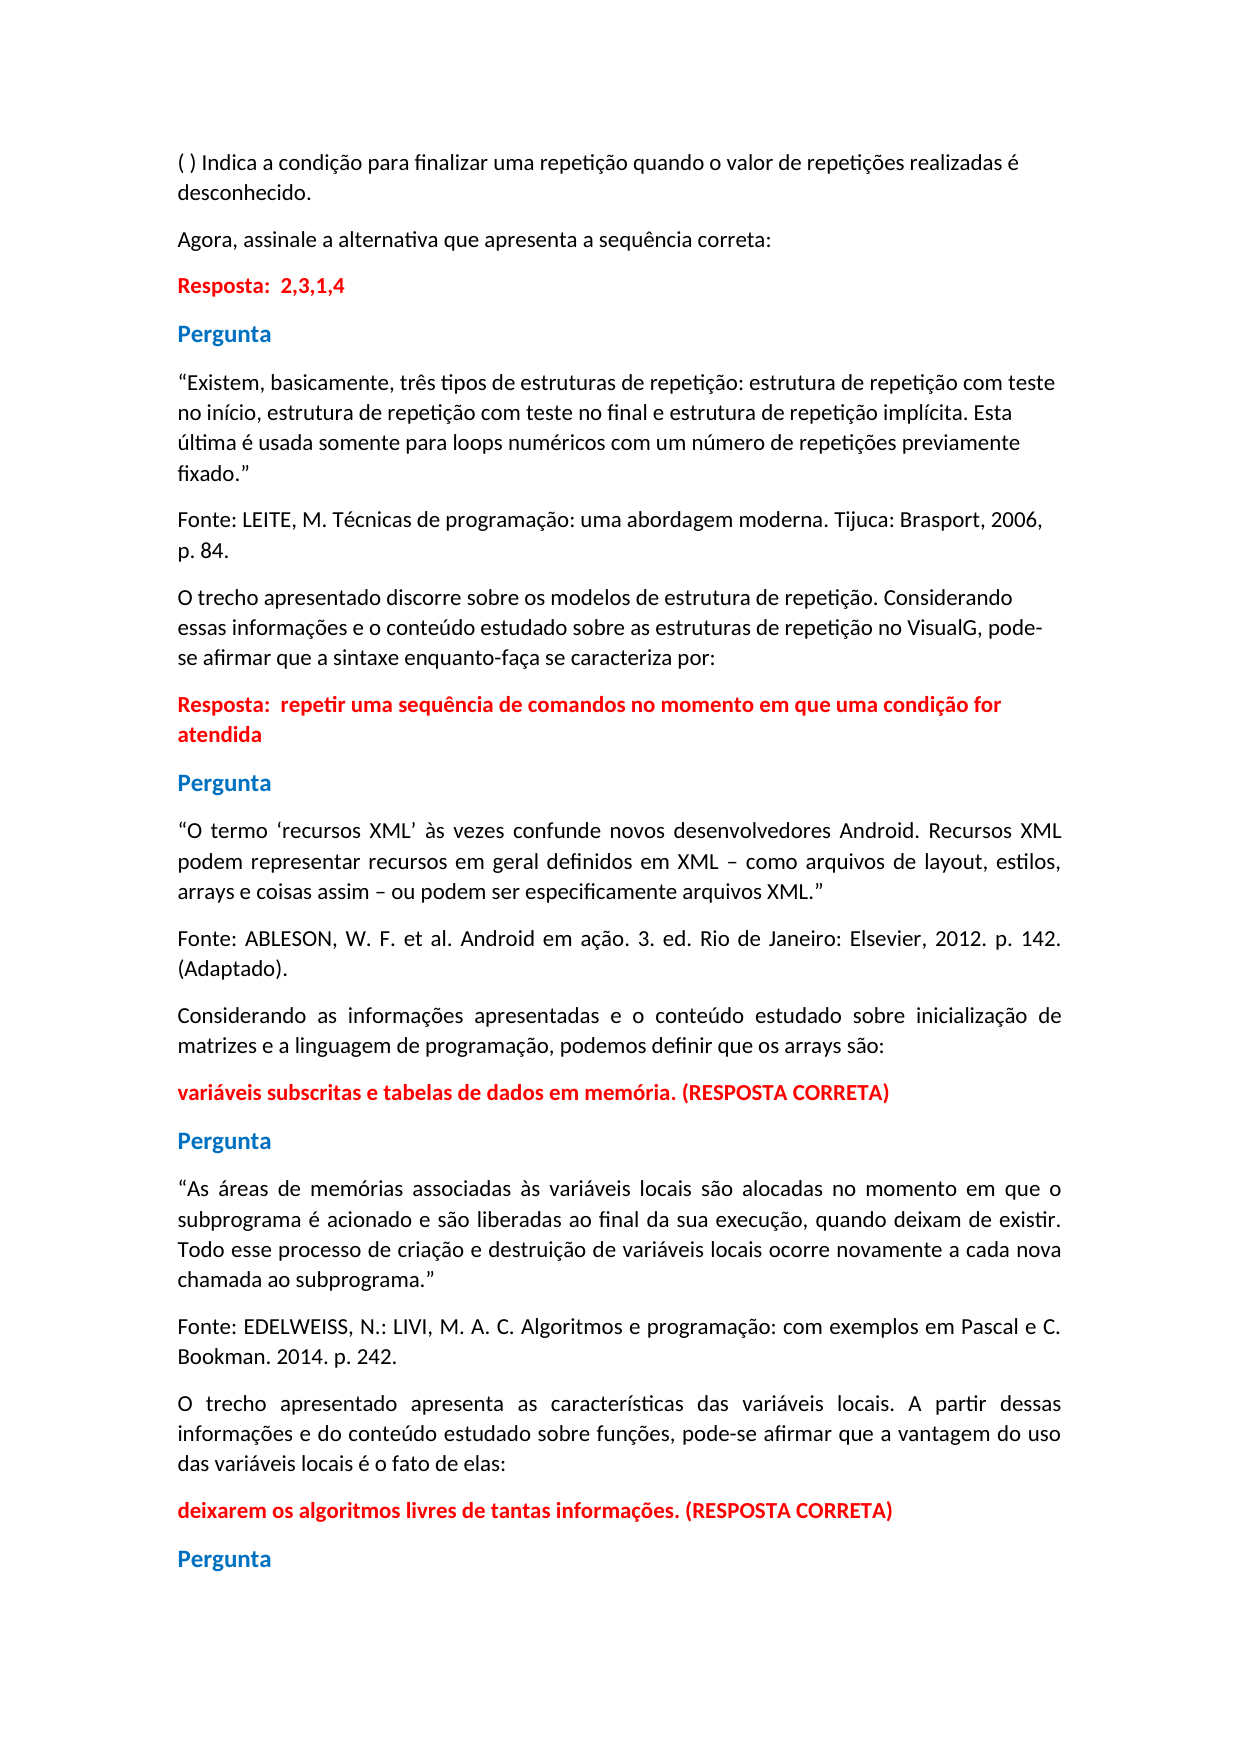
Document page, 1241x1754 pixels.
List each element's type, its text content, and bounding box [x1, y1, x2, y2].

text O trecho apresentado discorre sobre os modelos de estrutura de repetição. Considerando essas informações e o conteúdo estudado sobre as estruturas de repetição no VisualG, pode-se afirmar que a sintaxe enquanto-faça se caracteriza por: [177, 583, 1063, 671]
text deixarem os algoritmos livres de tantas informações. (RESPOSTA CORRETA) [177, 1496, 1063, 1524]
text Fonte: EDELWEISS, N.: LIVI, M. A. C. Algoritmos e programação: com exemplos em Pascal e C. Bookman. 2014. p. 242. [177, 1312, 1063, 1370]
text Fonte: LEITE, M. Técnicas de programação: uma abordagem moderna. Tijuca: Brasport, 2006, p. 84. [177, 506, 1063, 564]
text Pergunta [177, 767, 1063, 797]
text Resposta: repetir uma sequência de comandos no momento em que uma condição for atendida [177, 690, 1063, 748]
text Resposta: 2,3,1,4 [177, 272, 1063, 299]
text Pergunta [177, 1543, 1063, 1574]
text O trecho apresentado apresenta as características das variáveis locais. A partir dessas informações e do conteúdo estudado sobre funções, pode-se afirmar que a vantagem do uso das variáveis locais é o fato de elas: [177, 1389, 1063, 1477]
text Pergunta [177, 318, 1063, 349]
text ( ) Indica a condição para finalizar uma repetição quando o valor de repetições realizadas é desconhecido. [177, 148, 1063, 206]
text “Existem, basicamente, três tipos de estruturas de repetição: estrutura de repetição com teste no início, estrutura de repetição com teste no final e estrutura de repetição implícita. Esta última é usada somente para loops numéricos com um número de repetições previamente fixado.” [177, 368, 1063, 487]
text variáveis subscritas e tabelas de dados em memória. (RESPOSTA CORRETA) [177, 1078, 1063, 1106]
text “As áreas de memórias associadas às variáveis locais são alocadas no momento em que o subprograma é acionado e são liberadas ao final da sua execução, quando deixam de existir. Todo esse processo de criação e destruição de variáveis locais ocorre novamente a cada nova chamada ao subprograma.” [177, 1174, 1063, 1293]
text Pergunta [177, 1125, 1063, 1155]
text “O termo ‘recursos XML’ às vezes confunde novos desenvolvedores Android. Recursos XML podem representar recursos em geral definidos em XML – como arquivos de layout, estilos, arrays e coisas assim – ou podem ser especificamente arquivos XML.” [177, 817, 1063, 905]
text Considerando as informações apresentadas e o conteúdo estudado sobre inicialização de matrizes e a linguagem de programação, podemos definir que os arrays são: [177, 1001, 1063, 1059]
text Fonte: ABLESON, W. F. et al. Android em ação. 3. ed. Rio de Janeiro: Elsevier, 2012. p. 142. (Adaptado). [177, 924, 1063, 982]
text Agora, assinale a alternativa que apresenta a sequência correta: [177, 225, 1063, 253]
